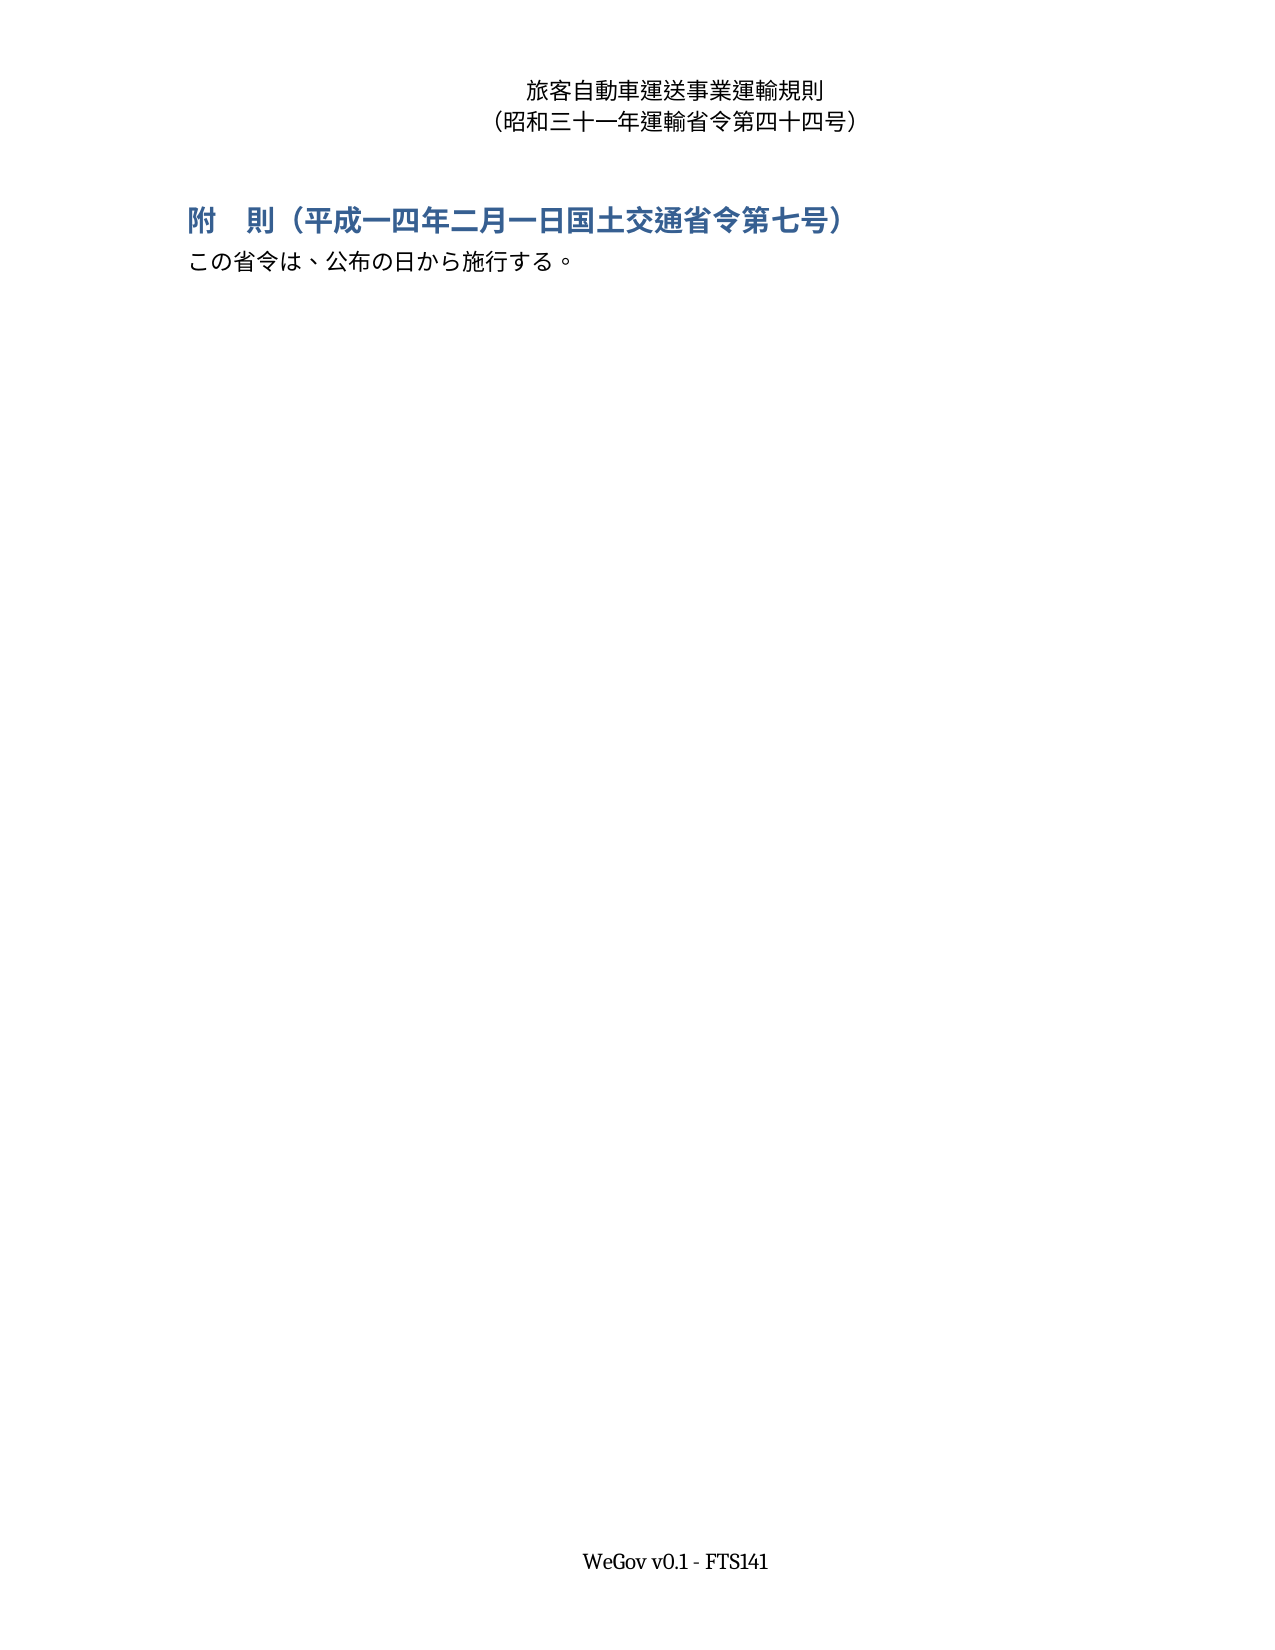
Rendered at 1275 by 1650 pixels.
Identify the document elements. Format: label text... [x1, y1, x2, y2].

text この省令は、公布の日から施行する。 [187, 246, 1087, 277]
subtitle 附 則（平成一四年二月一日国土交通省令第七号） [187, 200, 1087, 240]
